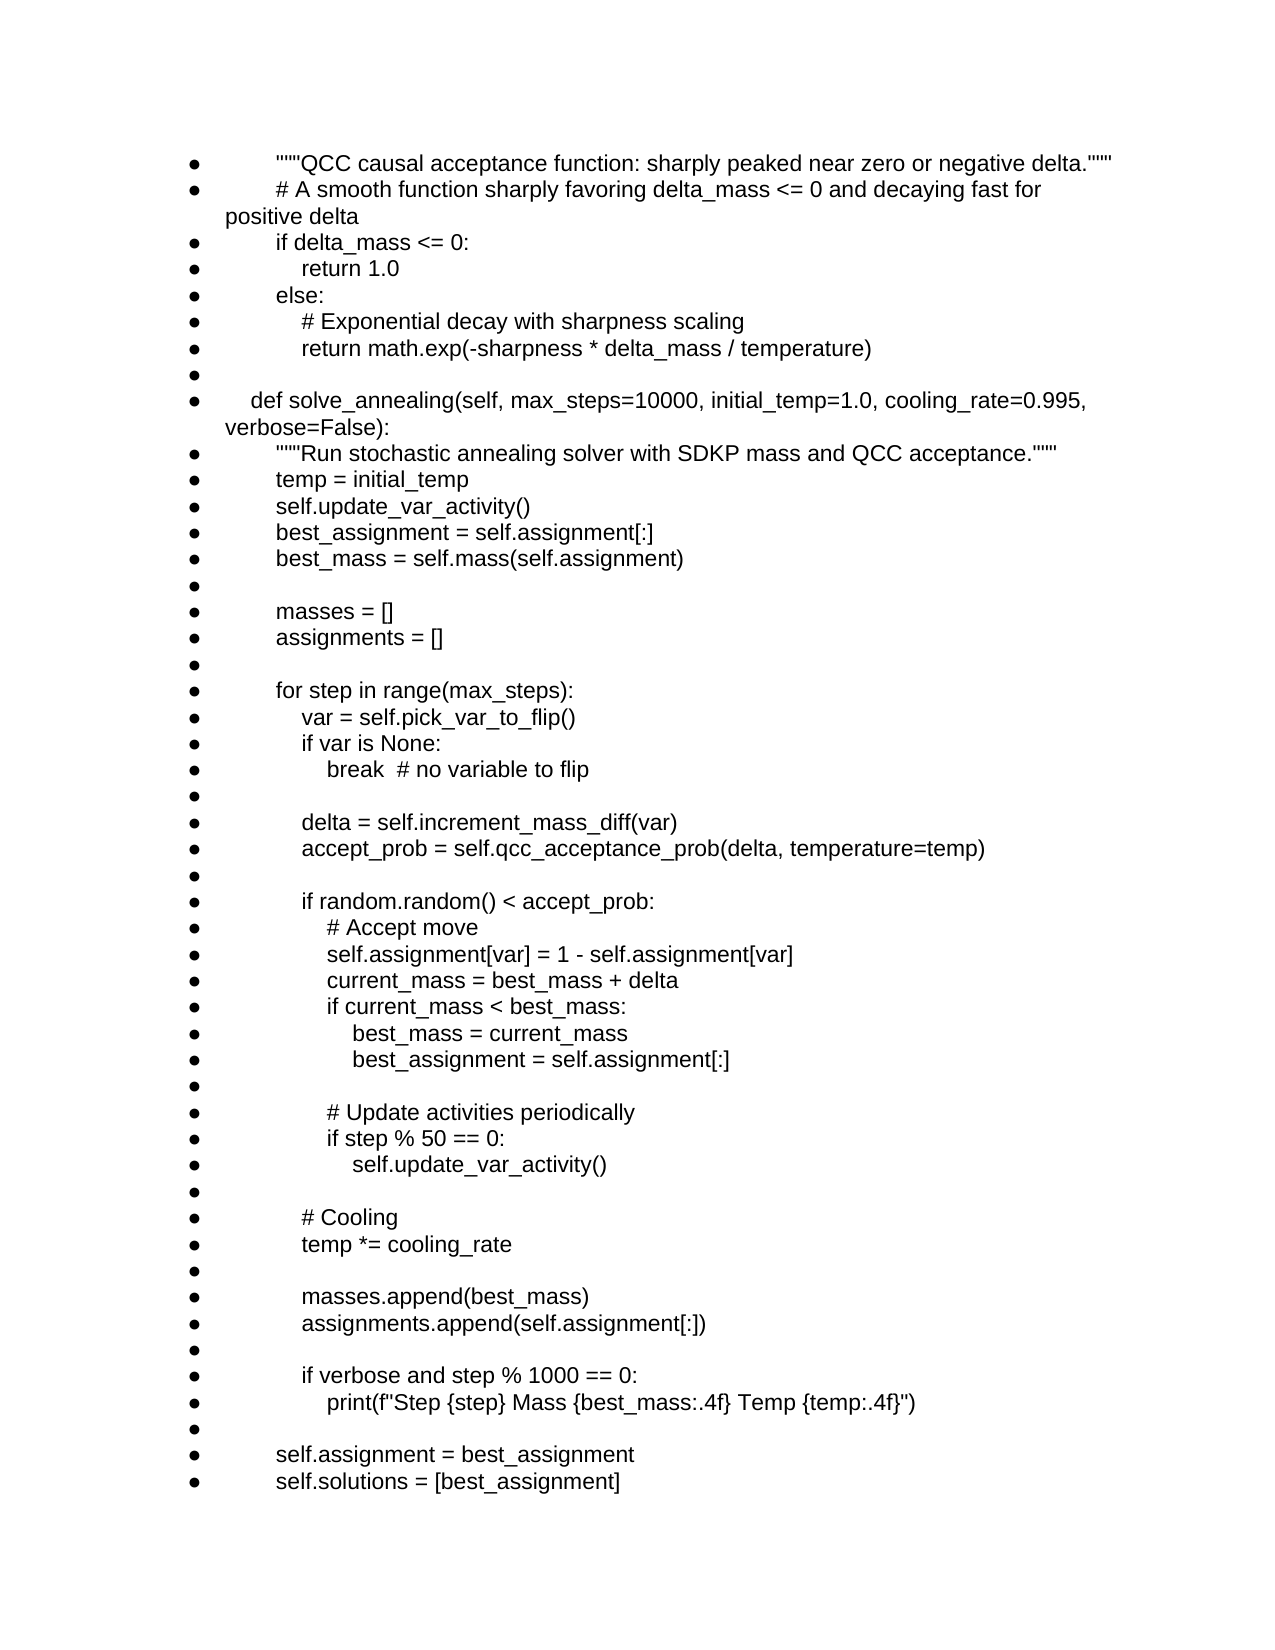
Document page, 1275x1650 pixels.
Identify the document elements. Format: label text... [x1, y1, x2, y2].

list """Run stochastic annealing solver with SDKP mass and QCC acceptance.""" [187, 440, 1125, 466]
list if current_mass < best_mass: [187, 993, 1125, 1020]
list self.assignment = best_assignment [187, 1441, 1125, 1468]
list best_assignment = self.assignment[:] [187, 519, 1125, 545]
list # Cooling [187, 1204, 1125, 1231]
list self.update_var_activity() [187, 493, 1125, 519]
list print(f"Step {step} Mass {best_mass:.4f} Temp {temp:.4f}") [187, 1389, 1125, 1415]
list self.update_var_activity() [187, 1151, 1125, 1178]
list return math.exp(-sharpness * delta_mass / temperature) [187, 334, 1125, 361]
list """QCC causal acceptance function: sharply peaked near zero or negative delta.""" [187, 150, 1125, 176]
list current_mass = best_mass + delta [187, 967, 1125, 993]
list if verbose and step % 1000 == 0: [187, 1362, 1125, 1389]
list var = self.pick_var_to_flip() [187, 703, 1125, 730]
list temp = initial_temp [187, 466, 1125, 493]
list best_mass = self.mass(self.assignment) [187, 545, 1125, 572]
list else: [187, 282, 1125, 308]
list # Update activities periodically [187, 1099, 1125, 1125]
list masses = [] [187, 598, 1125, 624]
list delta = self.increment_mass_diff(var) [187, 809, 1125, 835]
list # Exponential decay with sharpness scaling [187, 308, 1125, 334]
list if delta_mass <= 0: [187, 229, 1125, 255]
list best_assignment = self.assignment[:] [187, 1046, 1125, 1072]
list if step % 50 == 0: [187, 1125, 1125, 1151]
list if random.random() < accept_prob: [187, 888, 1125, 914]
list return 1.0 [187, 255, 1125, 282]
list temp *= cooling_rate [187, 1231, 1125, 1257]
list break # no variable to flip [187, 756, 1125, 782]
list assignments = [] [187, 624, 1125, 651]
list masses.append(best_mass) [187, 1283, 1125, 1309]
list for step in range(max_steps): [187, 677, 1125, 703]
list def solve_annealing(self, max_steps=10000, initial_temp=1.0, cooling_rate=0.995, verbose=False): [187, 387, 1125, 440]
list # A smooth function sharply favoring delta_mass <= 0 and decaying fast for positive delta [187, 176, 1125, 229]
list best_mass = current_mass [187, 1020, 1125, 1046]
list if var is None: [187, 730, 1125, 756]
list accept_prob = self.qcc_acceptance_prob(delta, temperature=temp) [187, 835, 1125, 862]
list self.solutions = [best_assignment] [187, 1468, 1125, 1494]
list # Accept move [187, 914, 1125, 941]
list assignments.append(self.assignment[:]) [187, 1309, 1125, 1336]
list self.assignment[var] = 1 - self.assignment[var] [187, 941, 1125, 967]
